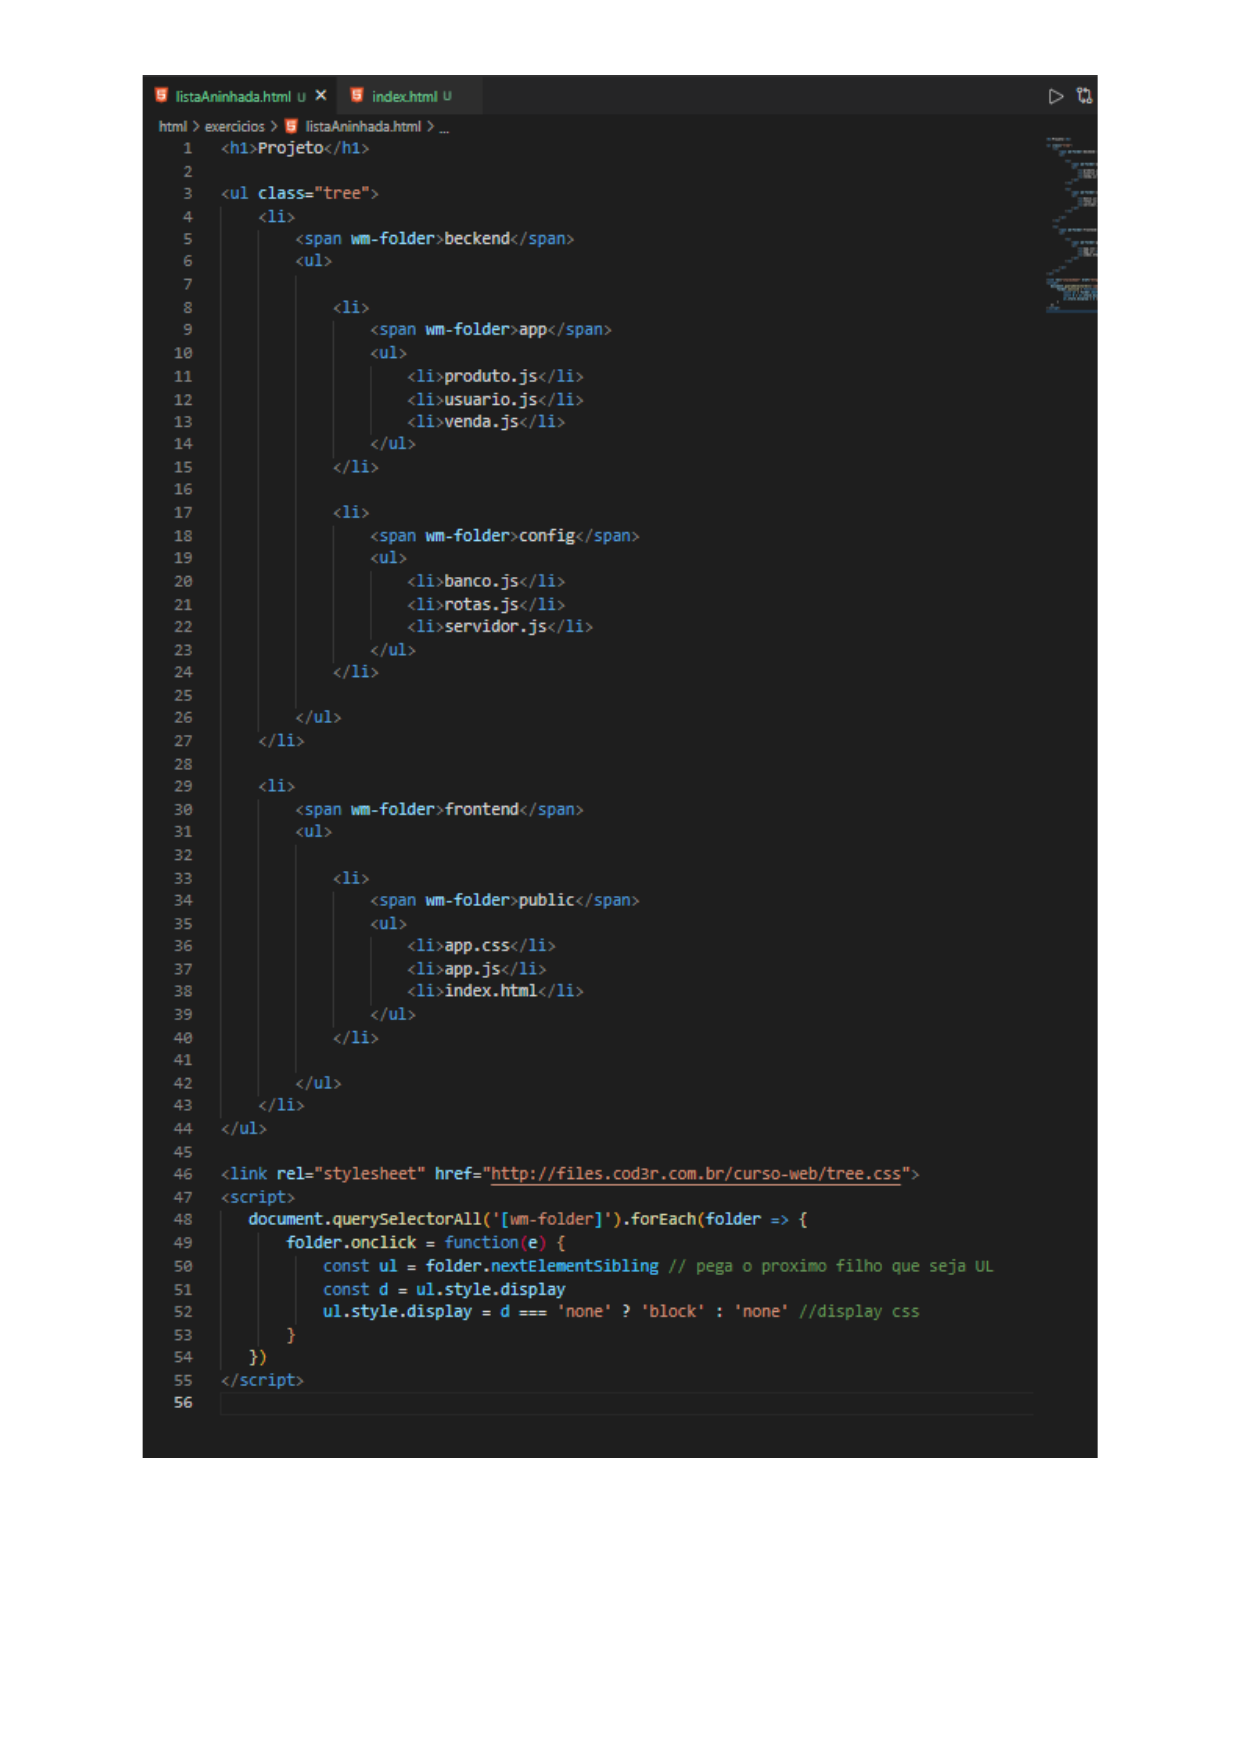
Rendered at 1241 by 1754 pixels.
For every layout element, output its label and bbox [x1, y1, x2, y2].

picture [142, 75, 1098, 1458]
